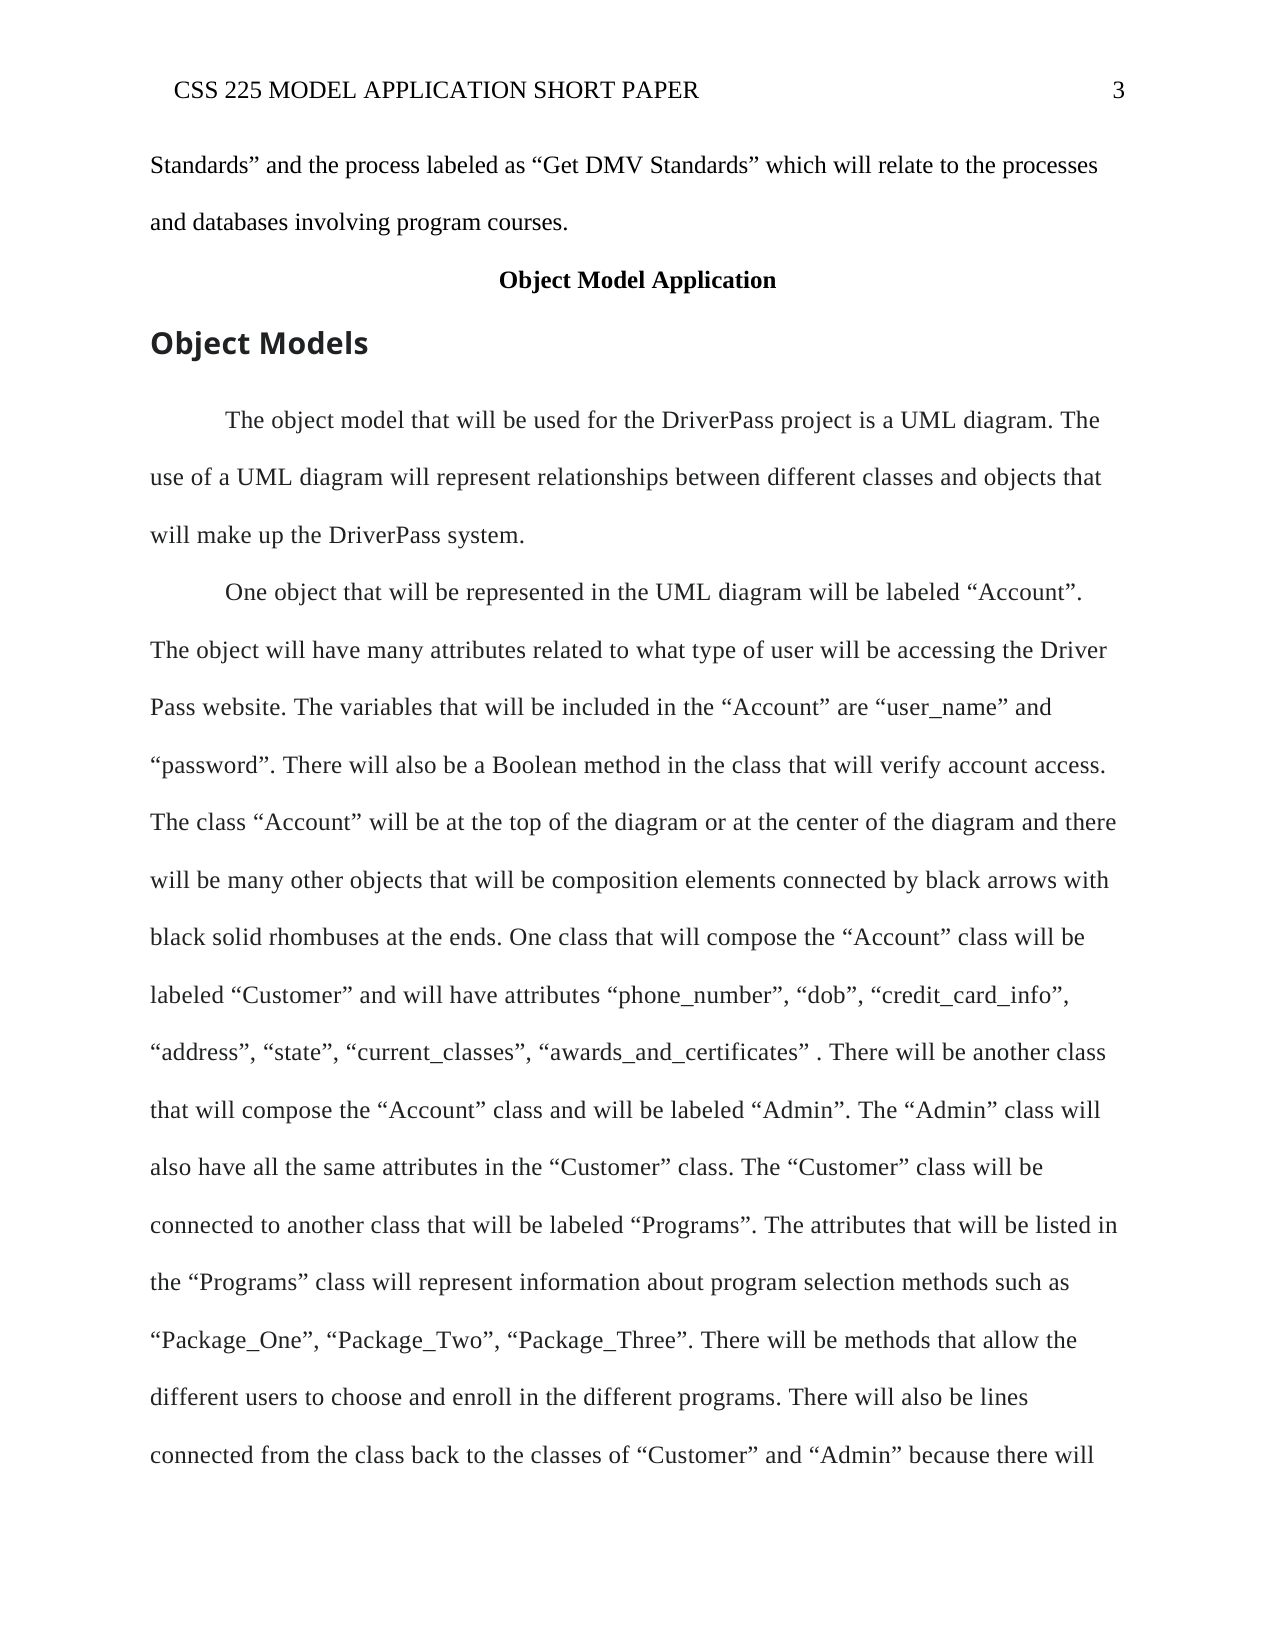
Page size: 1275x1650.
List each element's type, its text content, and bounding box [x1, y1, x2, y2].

text Object Models [150, 322, 1125, 364]
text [150, 577, 1125, 1468]
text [150, 150, 1125, 236]
text The object model that will be used for the DriverPass project is a UML diagram. The use of a UML diagram will represent relationships between different classes and objects that will make up the DriverPass system. [150, 405, 1125, 548]
subtitle Object Model Application [150, 265, 1125, 294]
